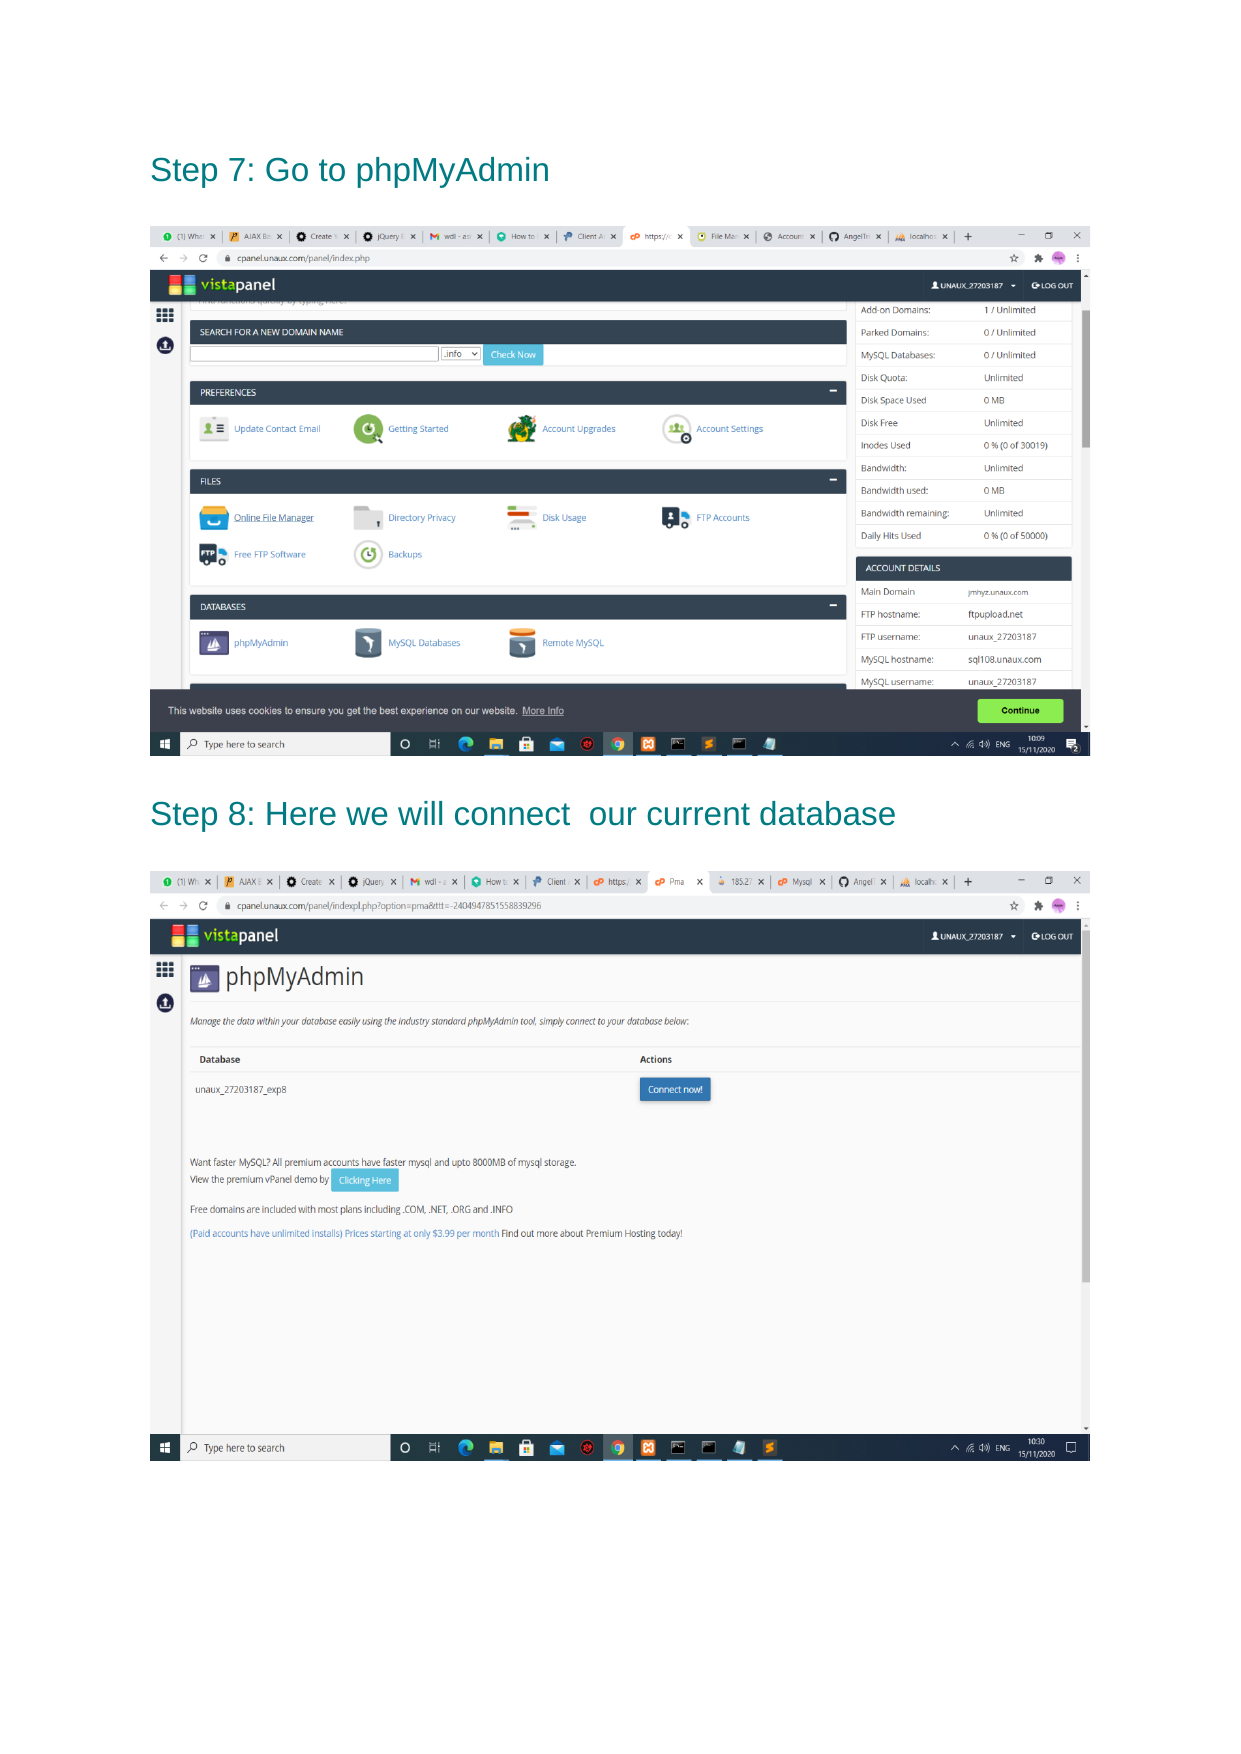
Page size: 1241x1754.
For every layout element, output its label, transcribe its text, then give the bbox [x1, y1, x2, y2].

text Step 8: Here we will connect our current database [150, 794, 1090, 833]
picture [150, 226, 1091, 756]
picture [150, 871, 1090, 1461]
text Step 7: Go to phpMyAdmin [150, 150, 1090, 188]
